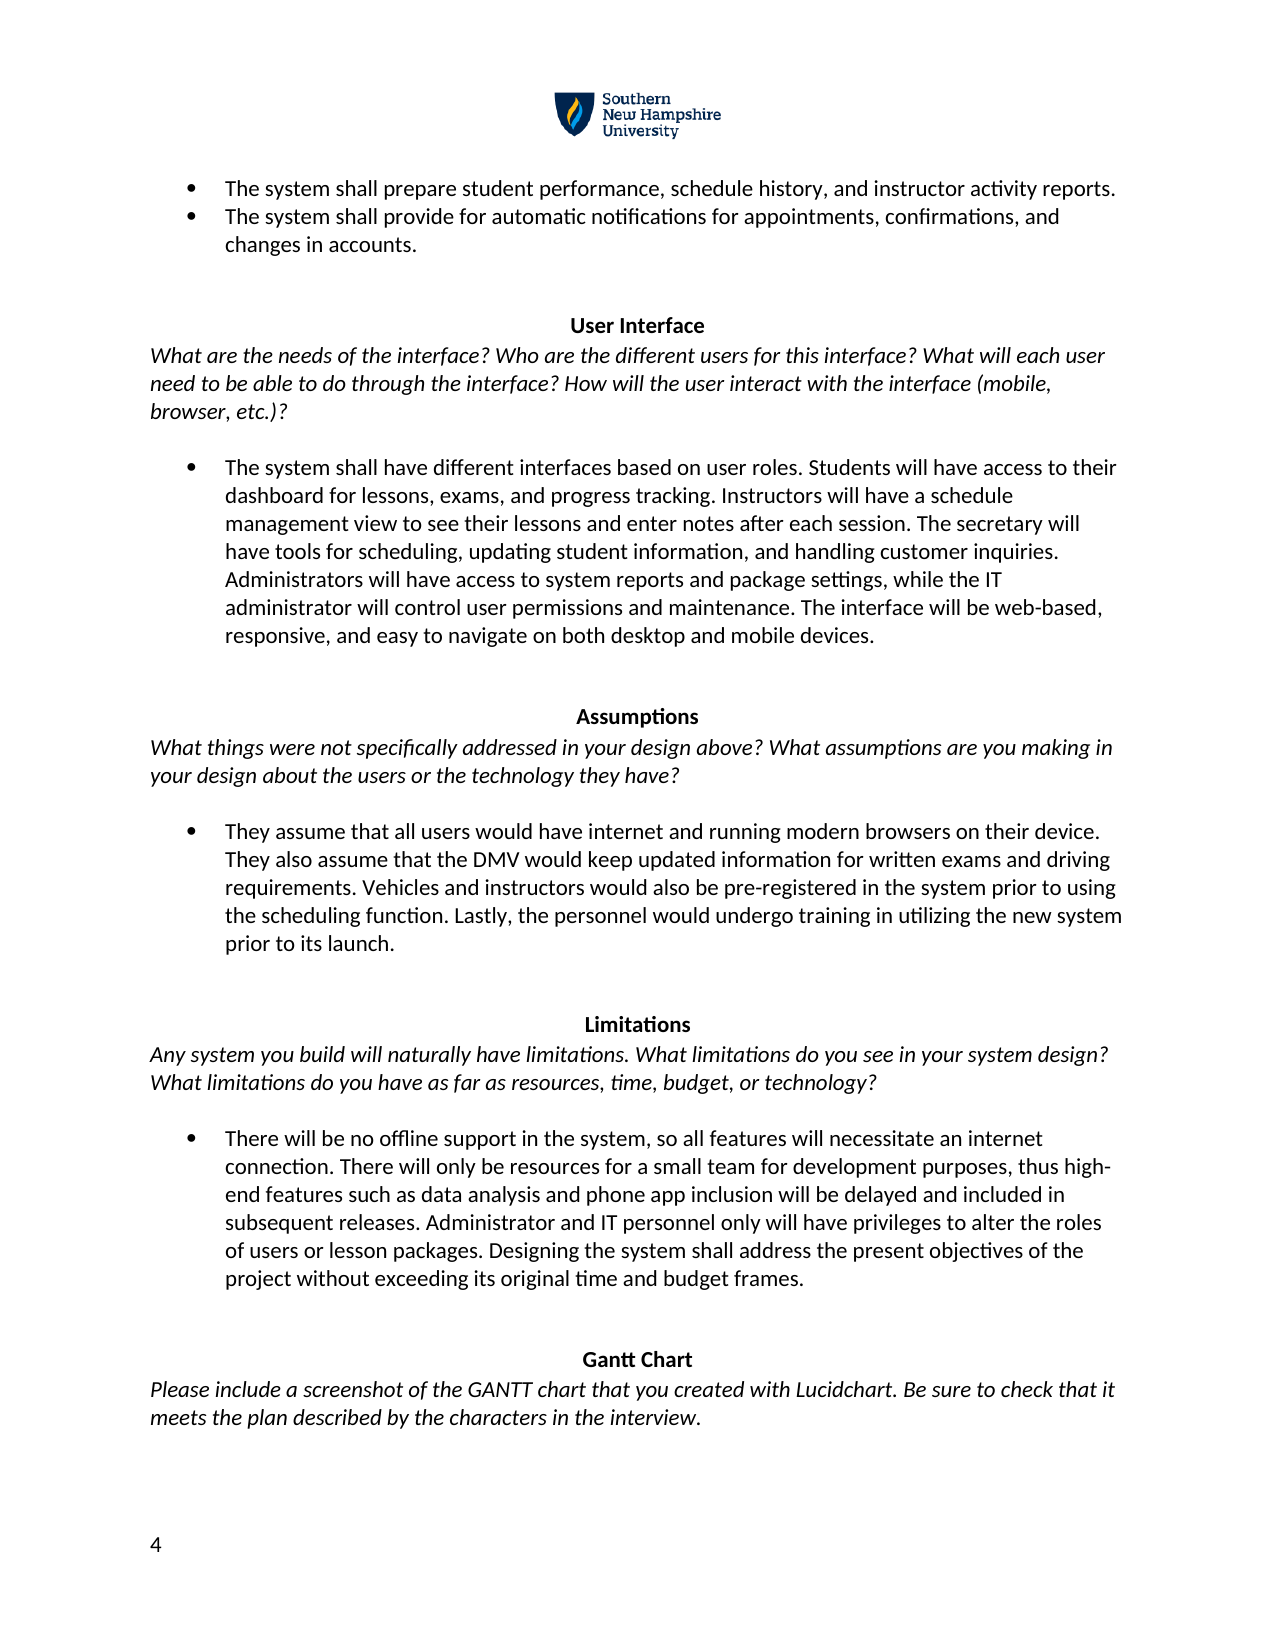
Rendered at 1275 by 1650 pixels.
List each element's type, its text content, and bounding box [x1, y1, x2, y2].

subtitle Assumptions [150, 702, 1125, 731]
picture [546, 75, 729, 154]
text Please include a screenshot of the GANTT chart that you created with Lucidchart. Be sure to check that it meets the plan described by the characters in the interview. [150, 1376, 1125, 1432]
text Any system you build will naturally have limitations. What limitations do you see in your system design? What limitations do you have as far as resources, time, budget, or technology? [150, 1040, 1125, 1096]
list They assume that all users would have internet and running modern browsers on their device. They also assume that the DMV would keep updated information for written exams and driving requirements. Vehicles and instructors would also be pre-registered in the system prior to using the scheduling function. Lastly, the personnel would undergo training in utilizing the new system prior to its launch. [187, 817, 1125, 957]
list The system shall prepare student performance, schedule history, and instructor activity reports. [187, 174, 1125, 202]
list The system shall provide for automatic notifications for appointments, confirmations, and changes in accounts. [187, 202, 1125, 258]
text What are the needs of the interface? Who are the different users for this interface? What will each user need to be able to do through the interface? How will the user interact with the interface (mobile, browser, etc.)? [150, 341, 1125, 425]
list The system shall have different interfaces based on user roles. Students will have access to their dashboard for lessons, exams, and progress tracking. Instructors will have a schedule management view to see their lessons and enter notes after each session. The secretary will have tools for scheduling, updating student information, and handling customer inquiries. Administrators will have access to system reports and package settings, while the IT administrator will control user permissions and maintenance. The interface will be web-based, responsive, and easy to navigate on both desktop and mobile devices. [187, 453, 1125, 649]
list There will be no offline support in the system, so all features will necessitate an internet connection. There will only be resources for a small team for development purposes, thus high-end features such as data analysis and phone app inclusion will be delayed and included in subsequent releases. Administrator and IT personnel only will have privileges to alter the roles of users or lesson packages. Designing the system shall address the present objectives of the project without exceeding its original time and budget frames. [187, 1124, 1125, 1292]
subtitle User Interface [150, 311, 1125, 339]
subtitle Limitations [150, 1010, 1125, 1038]
text What things were not specifically addressed in your design above? What assumptions are you making in your design about the users or the technology they have? [150, 733, 1125, 789]
subtitle Gantt Chart [150, 1345, 1125, 1373]
